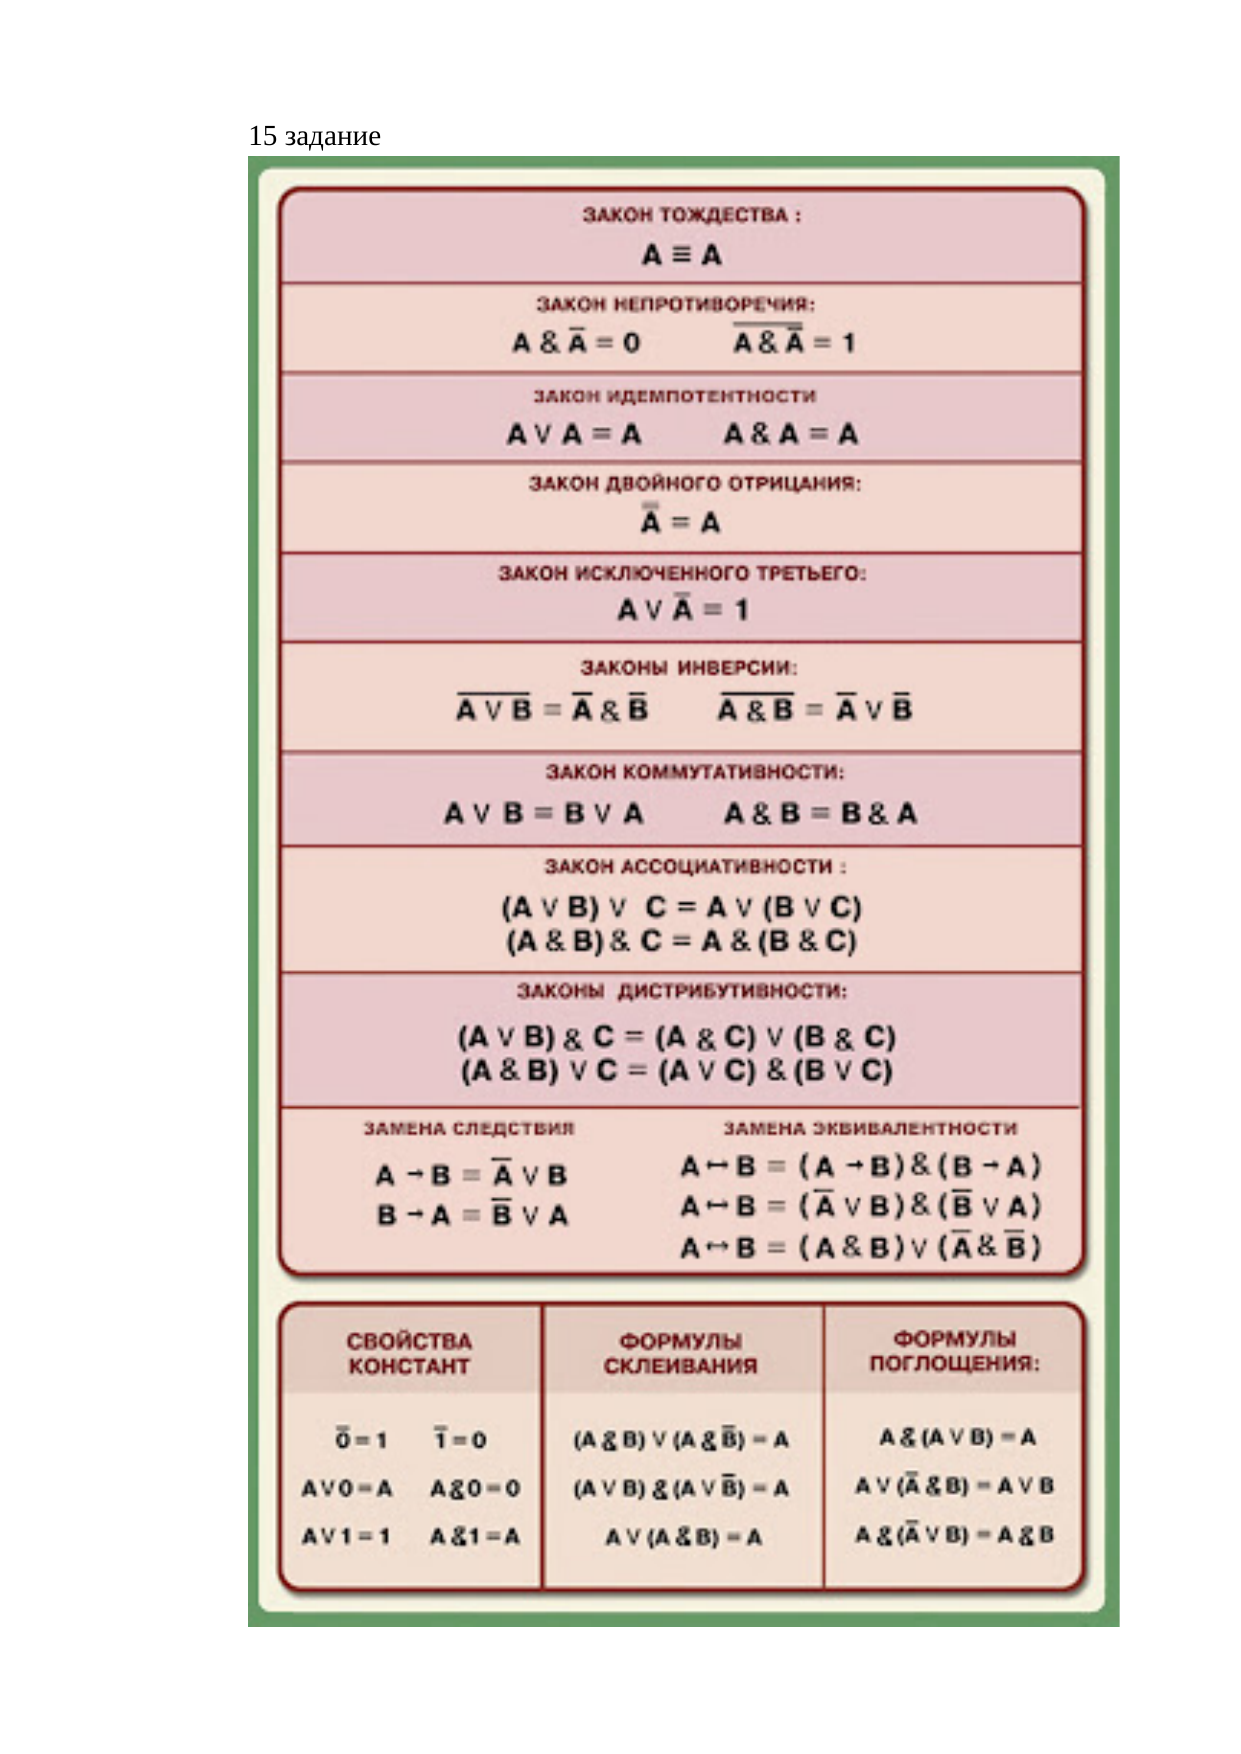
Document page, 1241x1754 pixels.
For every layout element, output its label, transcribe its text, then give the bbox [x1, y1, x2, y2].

picture [248, 156, 1120, 1627]
text 15 задание [177, 118, 1152, 152]
